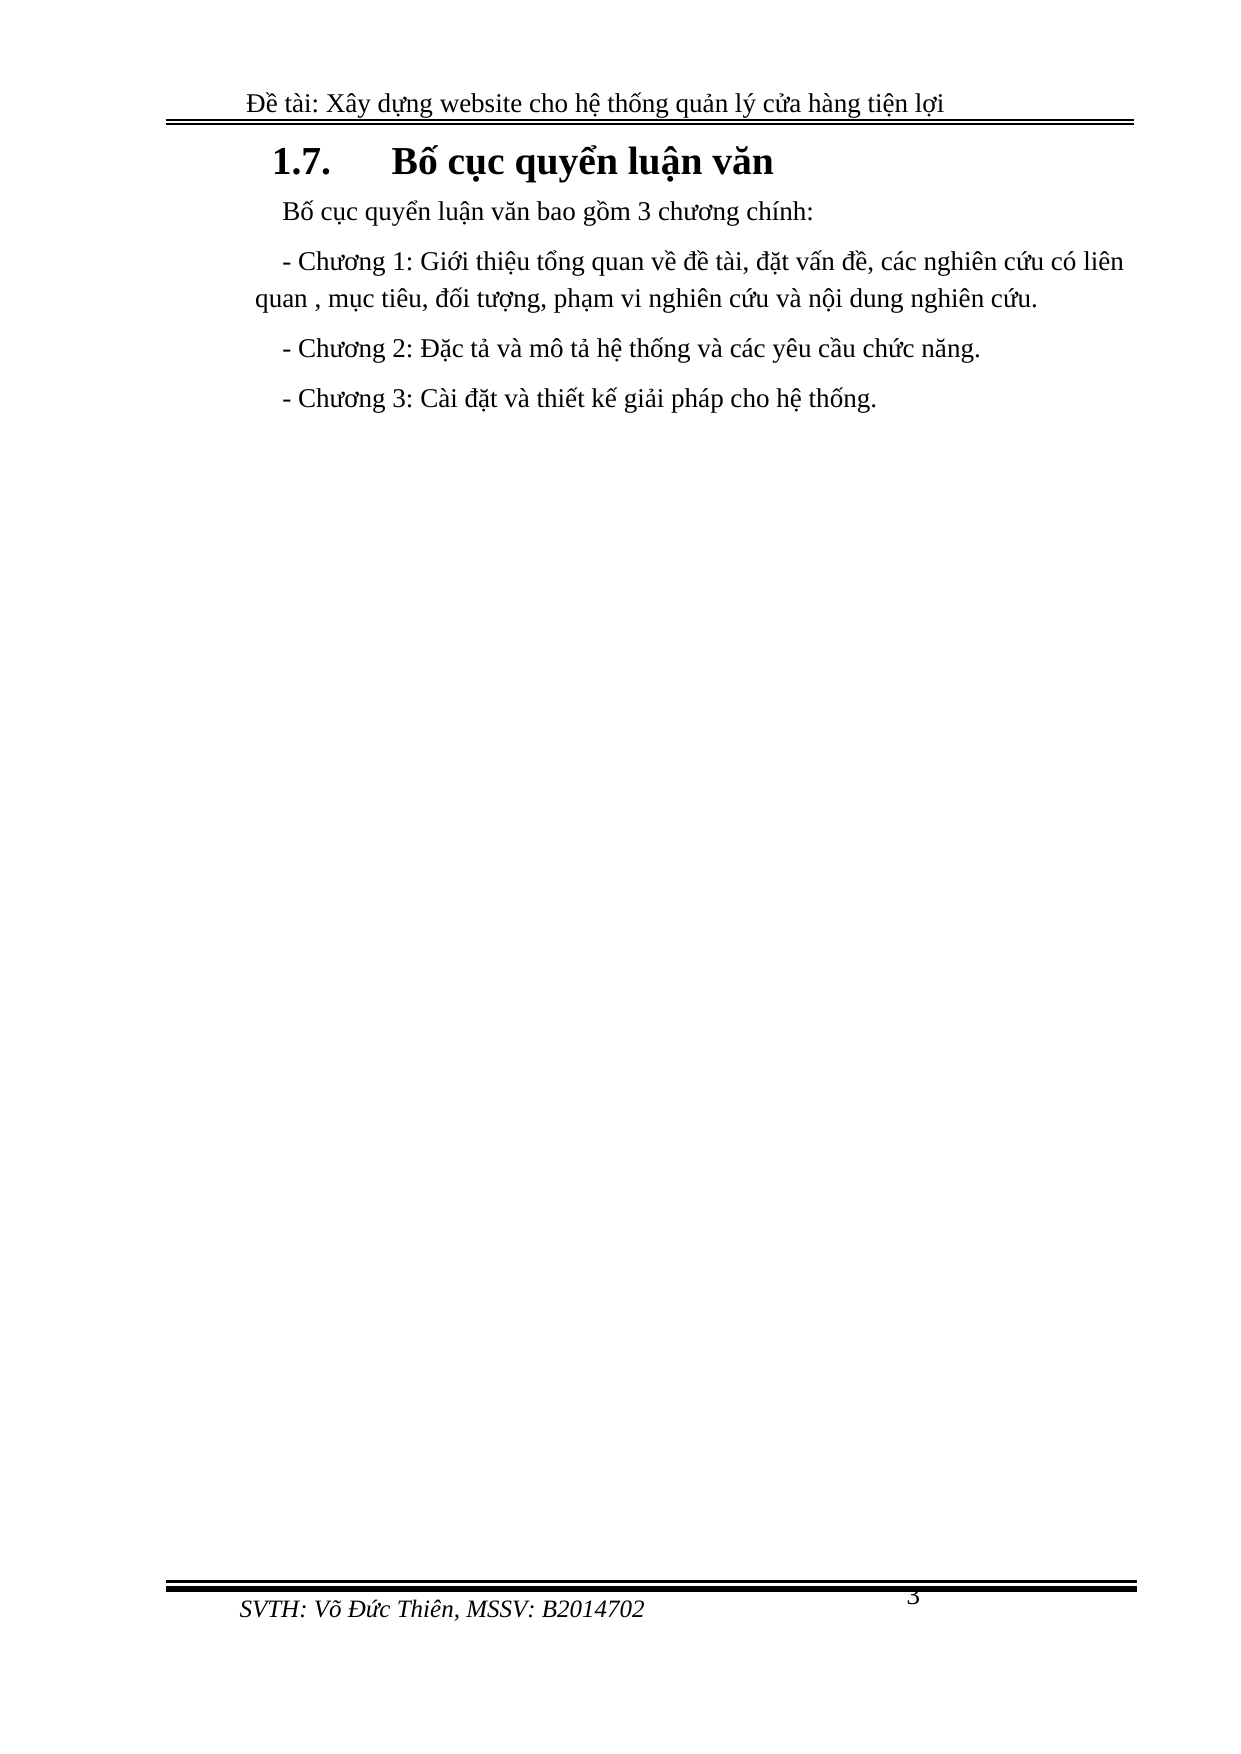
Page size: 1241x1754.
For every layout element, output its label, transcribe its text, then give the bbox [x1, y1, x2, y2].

text Bố cục quyển luận văn bao gồm 3 chương chính: [255, 195, 1134, 227]
subtitle Bố cục quyển luận văn [272, 137, 1134, 183]
text - Chương 3: Cài đặt và thiết kế giải pháp cho hệ thống. [255, 382, 1134, 413]
text - Chương 2: Đặc tả và mô tả hệ thống và các yêu cầu chức năng. [255, 332, 1134, 363]
text - Chương 1: Giới thiệu tổng quan về đề tài, đặt vấn đề, các nghiên cứu có liên quan , mục tiêu, đối tượng, phạm vi nghiên cứu và nội dung nghiên cứu. [255, 245, 1134, 314]
